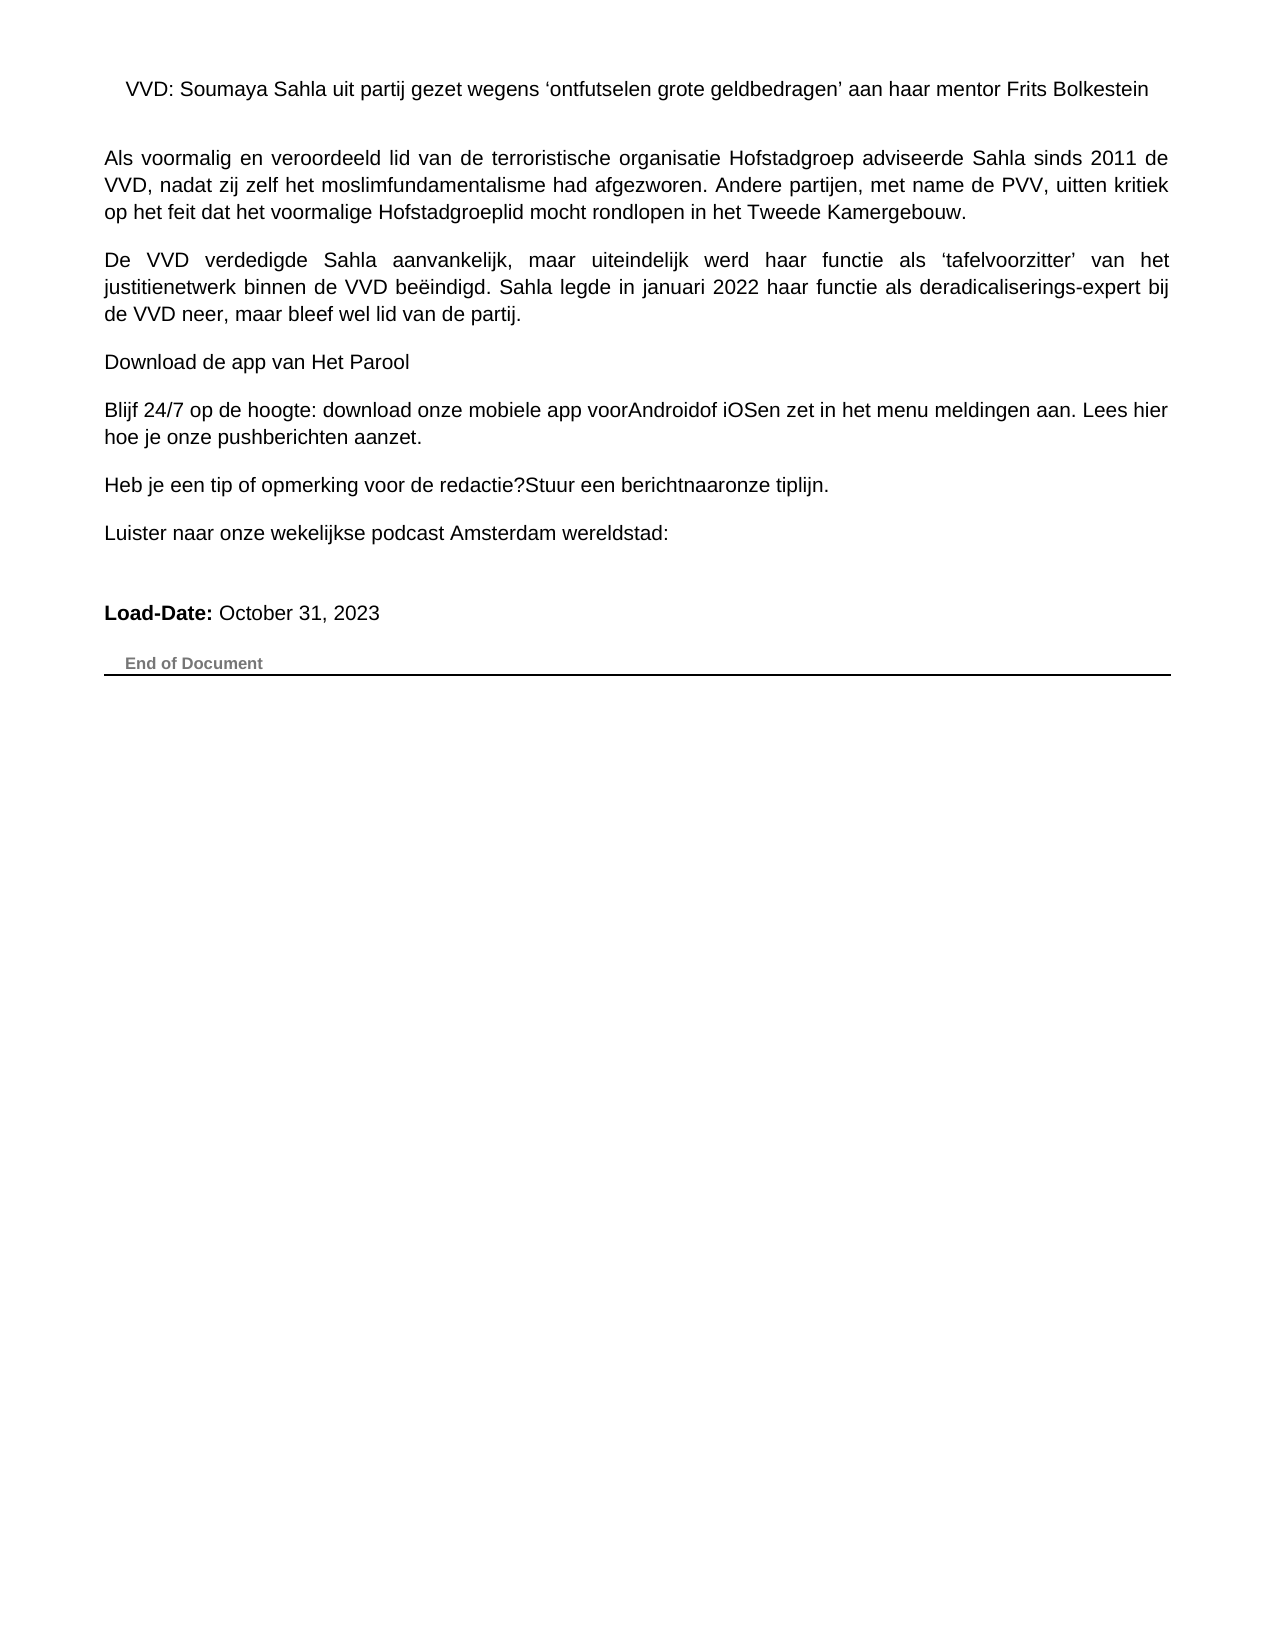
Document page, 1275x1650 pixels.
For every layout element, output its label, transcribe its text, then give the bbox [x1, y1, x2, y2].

text De VVD verdedigde Sahla aanvankelijk, maar uiteindelijk werd haar functie als ‘tafelvoorzitter’ van het justitienetwerk binnen de VVD beëindigd. Sahla legde in januari 2022 haar functie als deradicaliserings-expert bij de VVD neer, maar bleef wel lid van de partij. [104, 244, 1171, 326]
text End of Document [125, 654, 1171, 673]
text Download de app van Het Parool [104, 346, 1171, 373]
text Load-Date: October 31, 2023 [104, 569, 1171, 625]
text Luister naar onze wekelijkse podcast Amsterdam wereldstad: [104, 517, 1171, 544]
text Heb je een tip of opmerking voor de redactie?Stuur een berichtnaaronze tiplijn. [104, 469, 1171, 496]
text Blijf 24/7 op de hoogte: download onze mobiele app voorAndroidof iOSen zet in het menu meldingen aan. Lees hier hoe je onze pushberichten aanzet. [104, 394, 1171, 448]
text Als voormalig en veroordeeld lid van de terroristische organisatie Hofstadgroep adviseerde Sahla sinds 2011 de VVD, nadat zij zelf het moslimfundamentalisme had afgezworen. Andere partijen, met name de PVV, uitten kritiek op het feit dat het voormalige Hofstadgroeplid mocht rondlopen in het Tweede Kamergebouw. [104, 142, 1171, 223]
